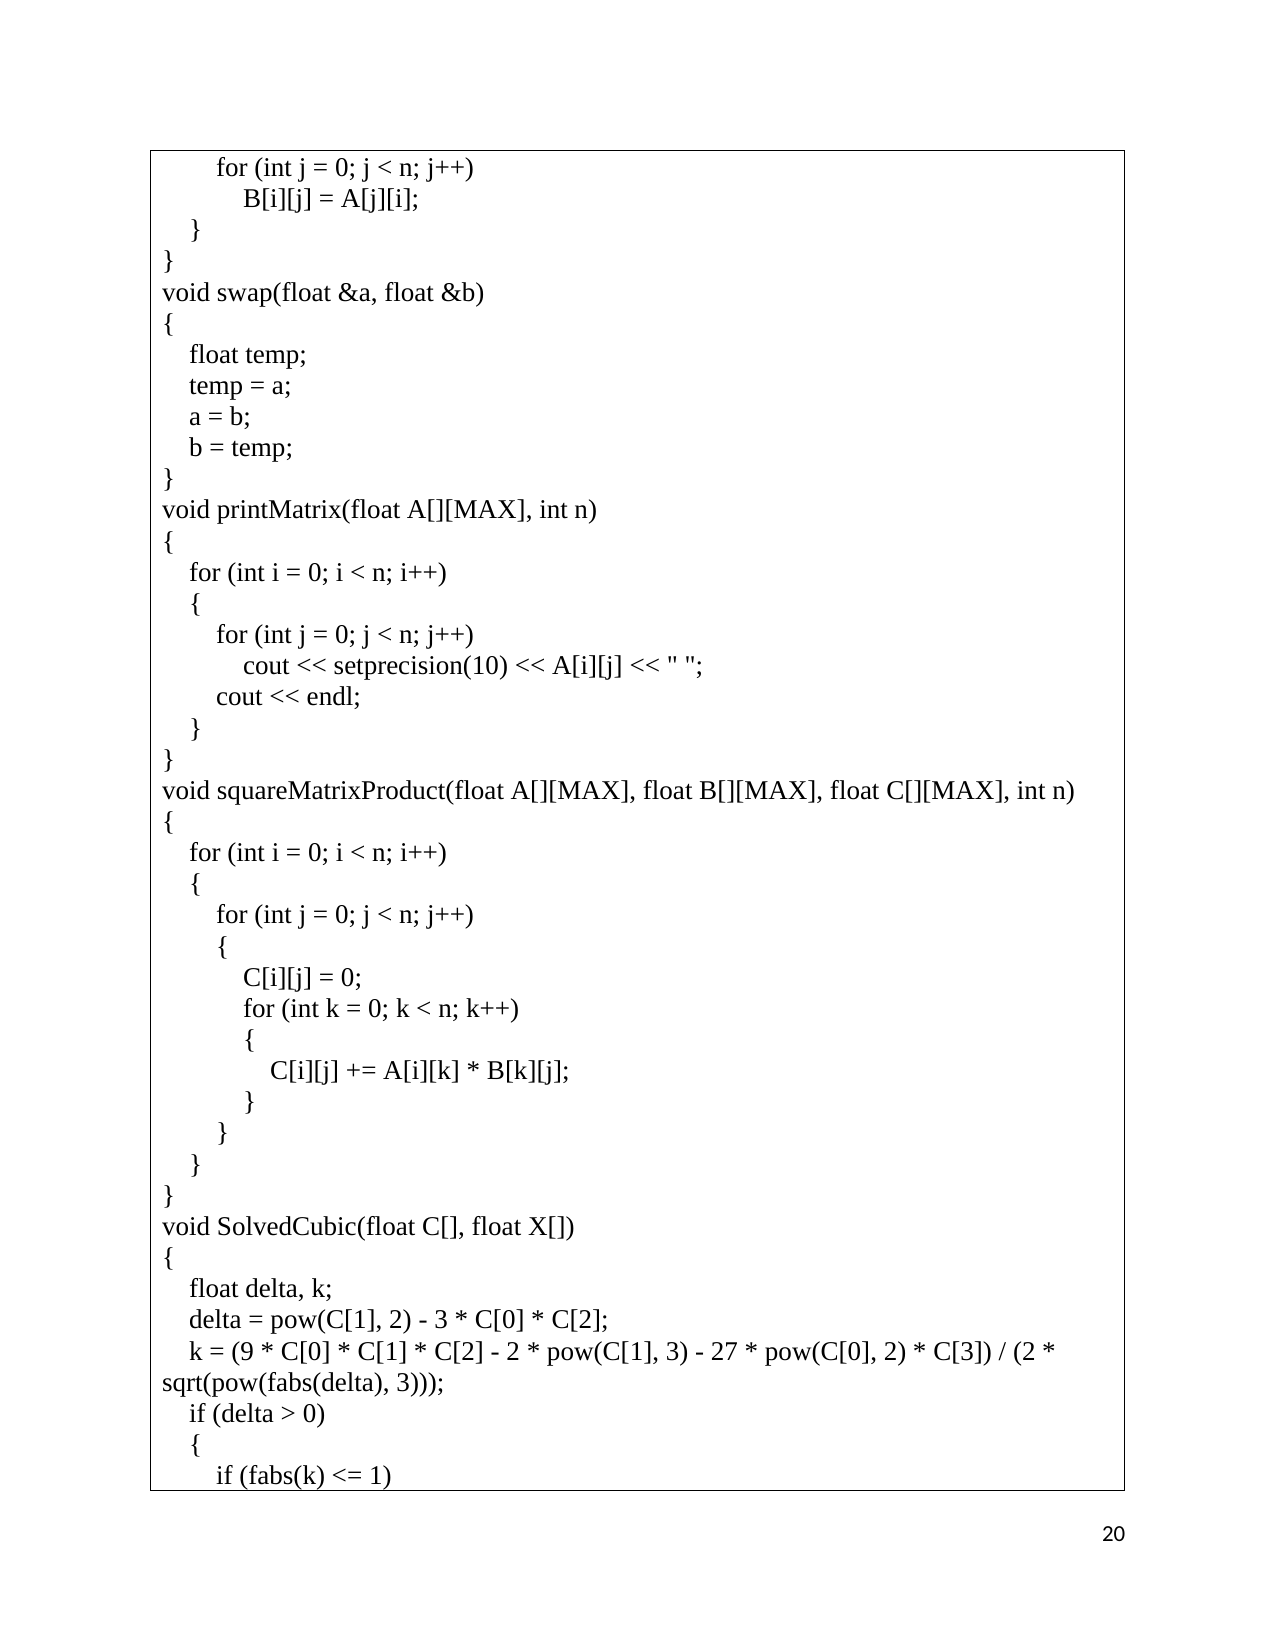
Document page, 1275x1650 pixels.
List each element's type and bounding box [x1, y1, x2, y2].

table_cell [151, 151, 1124, 1490]
